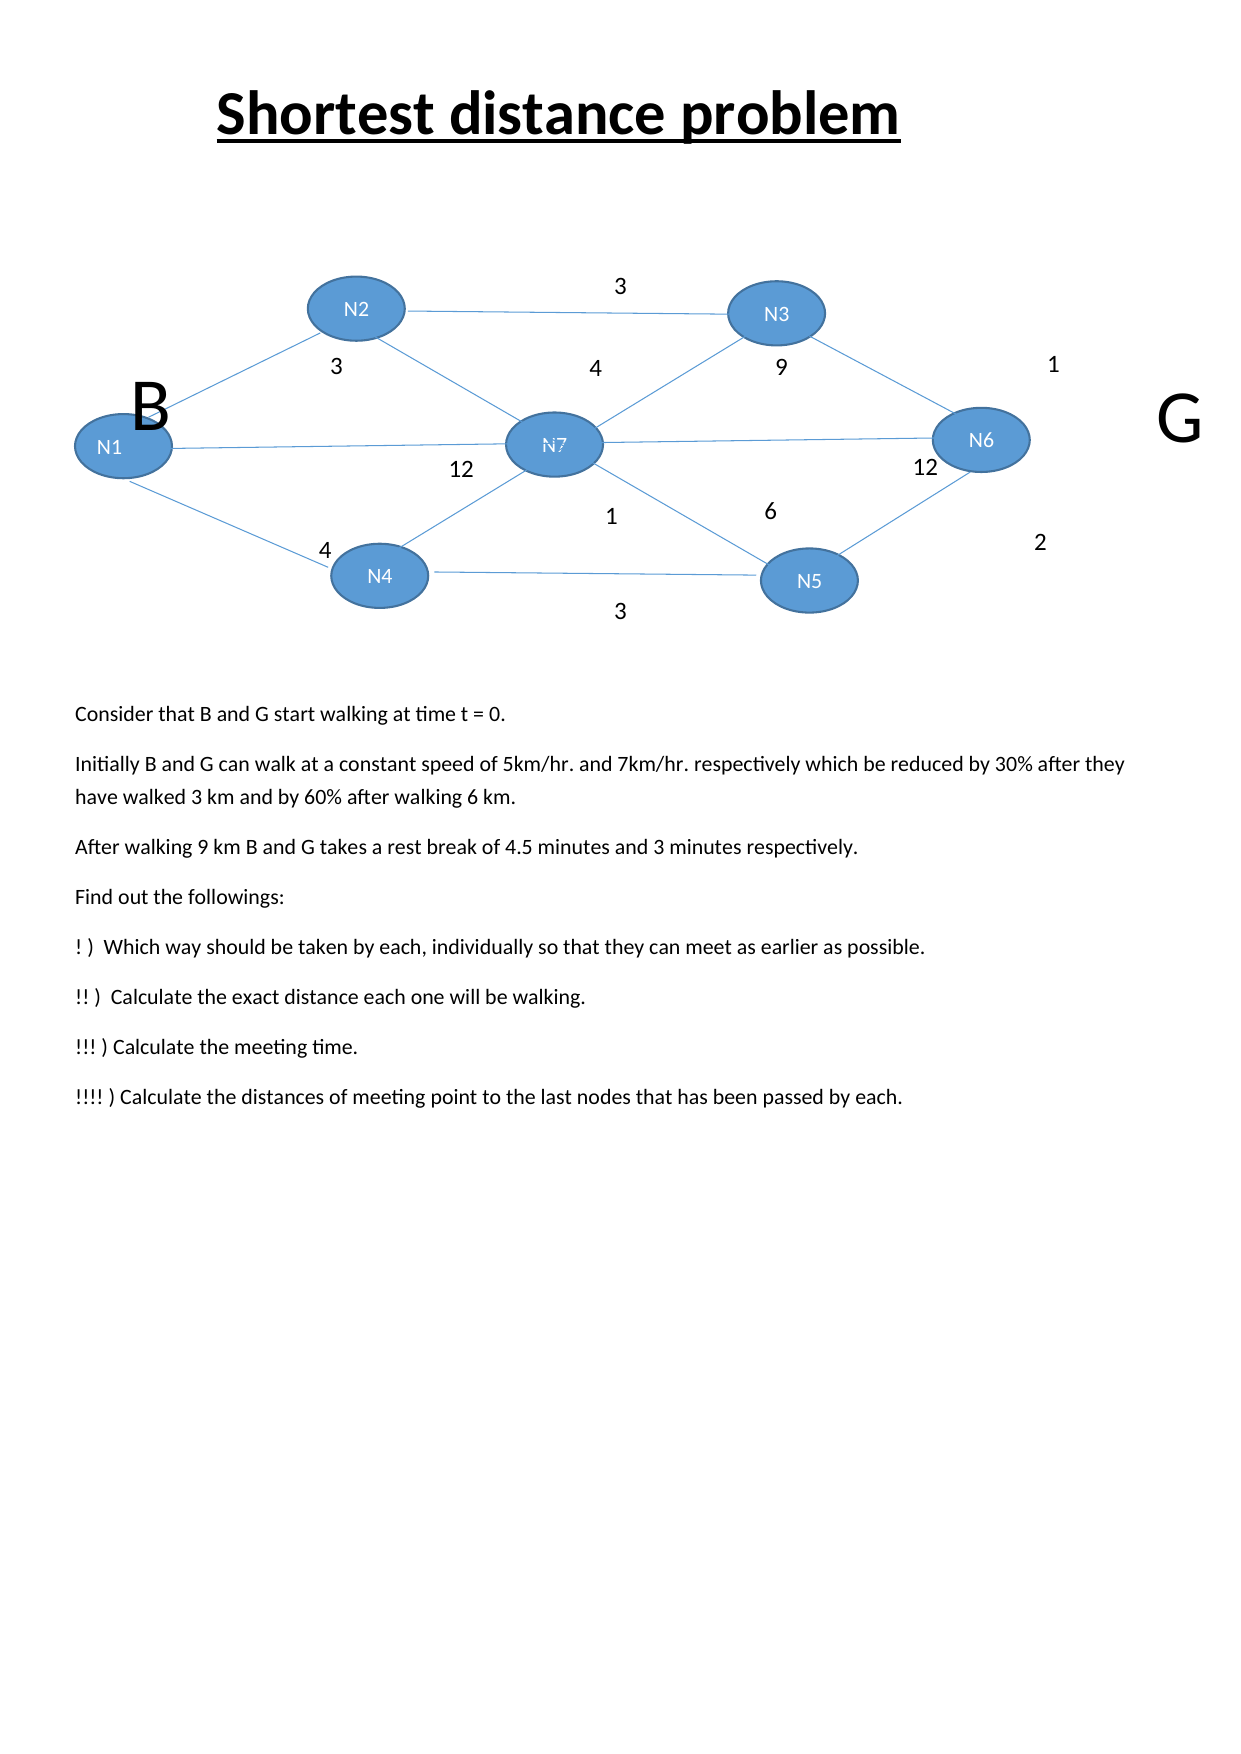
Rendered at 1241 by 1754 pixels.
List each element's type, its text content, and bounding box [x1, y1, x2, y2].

text !!!! ) Calculate the distances of meeting point to the last nodes that has been passed by each. [75, 1083, 1165, 1110]
text Find out the followings: [75, 883, 1165, 910]
text ! ) Which way should be taken by each, individually so that they can meet as earlier as possible. [75, 933, 1165, 960]
text Consider that B and G start walking at time t = 0. [75, 700, 1165, 727]
text !!! ) Calculate the meeting time. [75, 1033, 1165, 1060]
text Initially B and G can walk at a constant speed of 5km/hr. and 7km/hr. respectively which be reduced by 30% after they have walked 3 km and by 60% after walking 6 km. [75, 750, 1165, 810]
text After walking 9 km B and G takes a rest break of 4.5 minutes and 3 minutes respectively. [75, 833, 1165, 860]
text !! ) Calculate the exact distance each one will be walking. [75, 983, 1165, 1010]
